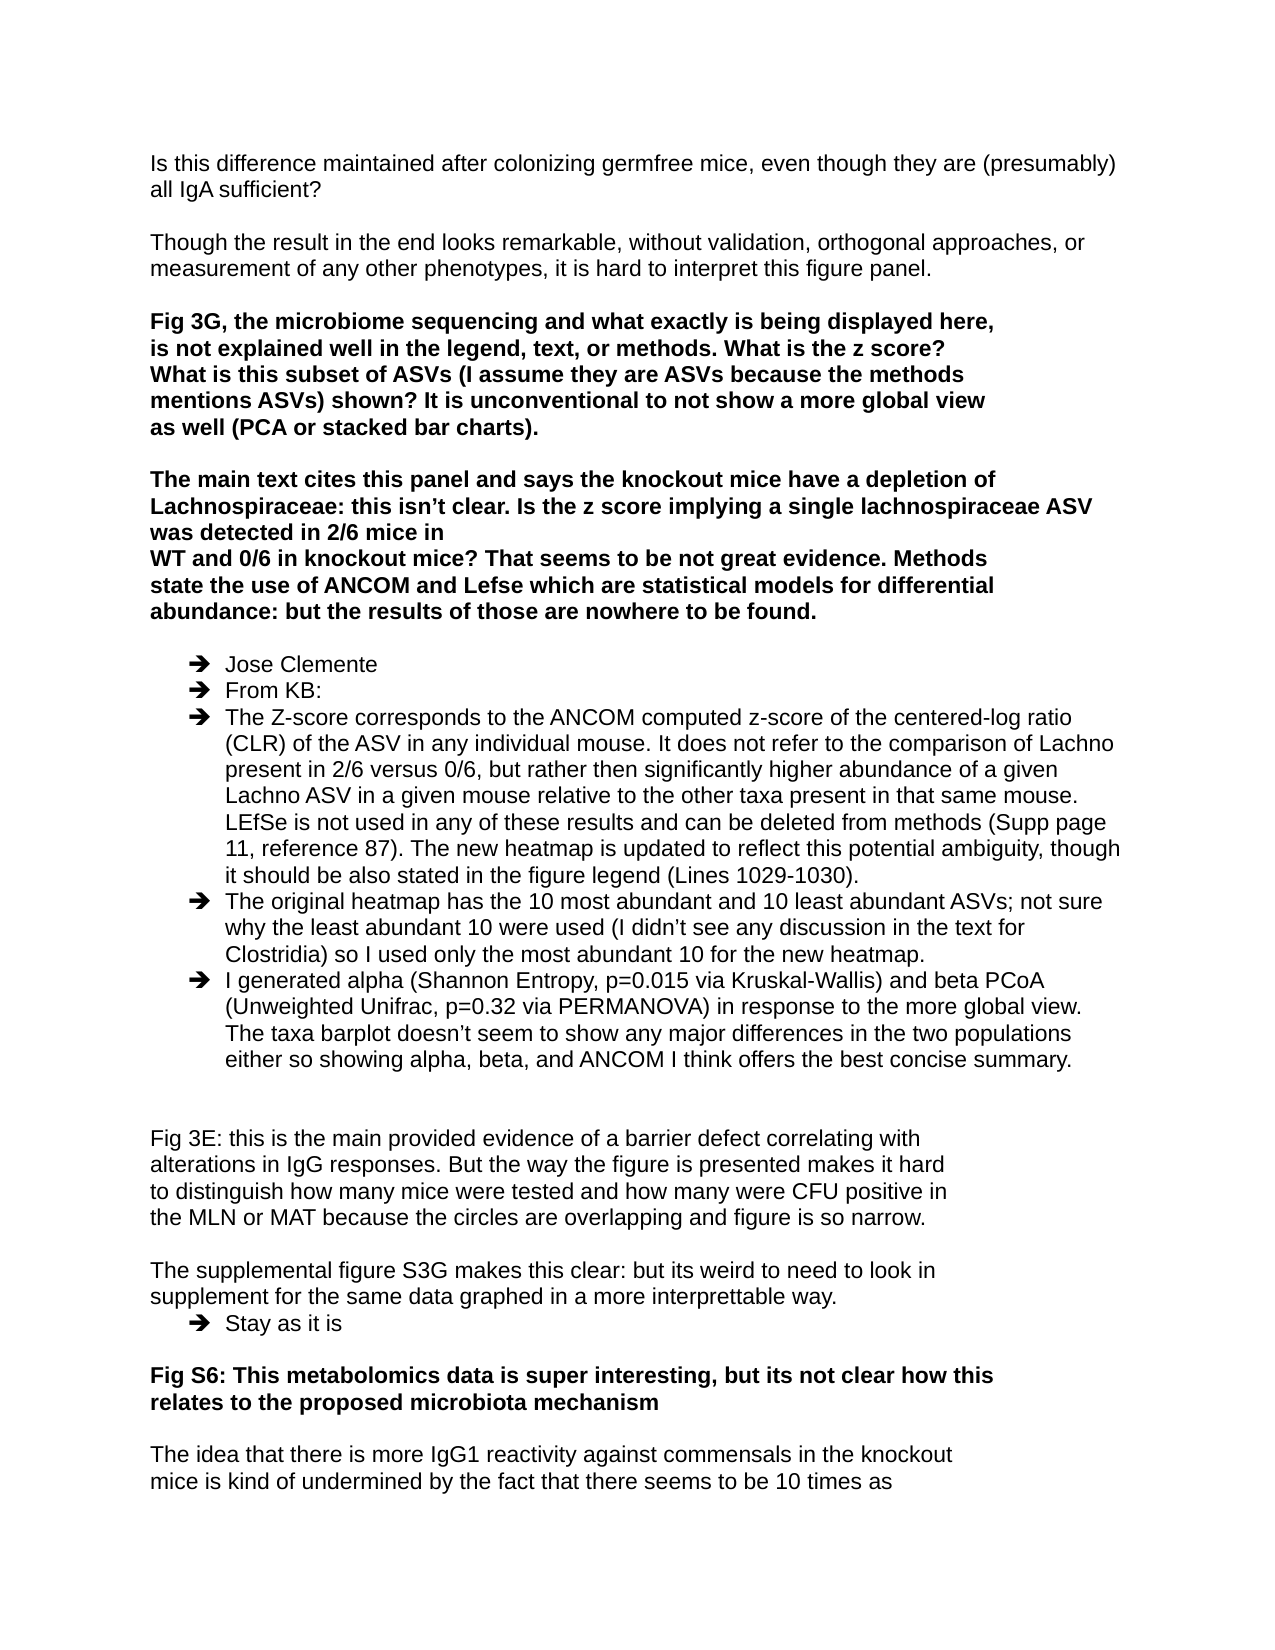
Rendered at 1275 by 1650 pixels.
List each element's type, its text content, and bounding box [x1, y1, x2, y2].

list Jose Clemente [187, 651, 1125, 677]
text WT and 0/6 in knockout mice? That seems to be not great evidence. Methods [150, 545, 1125, 572]
text Though the result in the end looks remarkable, without validation, orthogonal approaches, or [150, 229, 1125, 255]
list I generated alpha (Shannon Entropy, p=0.015 via Kruskal-Wallis) and beta PCoA (Unweighted Unifrac, p=0.32 via PERMANOVA) in response to the more global view. The taxa barplot doesn’t seem to show any major differences in the two populations either so showing alpha, beta, and ANCOM I think offers the best concise summary. [187, 967, 1125, 1072]
text Is this difference maintained after colonizing germfree mice, even though they are (presumably) all IgA sufficient? [150, 150, 1125, 203]
list Stay as it is [187, 1309, 1125, 1336]
text The idea that there is more IgG1 reactivity against commensals in the knockout [150, 1441, 1125, 1468]
text to distinguish how many mice were tested and how many were CFU positive in [150, 1178, 1125, 1204]
text abundance: but the results of those are nowhere to be found. [150, 598, 1125, 624]
text The main text cites this panel and says the knockout mice have a depletion of Lachnospiraceae: this isn’t clear. Is the z score implying a single lachnospiraceae ASV was detected in 2/6 mice in [150, 466, 1125, 545]
text measurement of any other phenotypes, it is hard to interpret this figure panel. [150, 255, 1125, 282]
text as well (PCA or stacked bar charts). [150, 413, 1125, 440]
text Fig 3G, the microbiome sequencing and what exactly is being displayed here, [150, 308, 1125, 334]
text What is this subset of ASVs (I assume they are ASVs because the methods [150, 361, 1125, 387]
text mentions ASVs) shown? It is unconventional to not show a more global view [150, 387, 1125, 413]
text Fig S6: This metabolomics data is super interesting, but its not clear how this [150, 1362, 1125, 1389]
text state the use of ANCOM and Lefse which are statistical models for differential [150, 572, 1125, 598]
text mice is kind of undermined by the fact that there seems to be 10 times as [150, 1468, 1125, 1494]
text alterations in IgG responses. But the way the figure is presented makes it hard [150, 1151, 1125, 1178]
text The supplemental figure S3G makes this clear: but its weird to need to look in [150, 1257, 1125, 1283]
list From KB: [187, 677, 1125, 703]
list The Z-score corresponds to the ANCOM computed z-score of the centered-log ratio (CLR) of the ASV in any individual mouse. It does not refer to the comparison of Lachno present in 2/6 versus 0/6, but rather then significantly higher abundance of a given Lachno ASV in a given mouse relative to the other taxa present in that same mouse. LEfSe is not used in any of these results and can be deleted from methods (Supp page 11, reference 87). The new heatmap is updated to reflect this potential ambiguity, though it should be also stated in the figure legend (Lines 1029-1030). [187, 703, 1125, 888]
text supplement for the same data graphed in a more interprettable way. [150, 1283, 1125, 1309]
text relates to the proposed microbiota mechanism [150, 1389, 1125, 1415]
text is not explained well in the legend, text, or methods. What is the z score? [150, 334, 1125, 361]
text Fig 3E: this is the main provided evidence of a barrier defect correlating with [150, 1125, 1125, 1151]
list The original heatmap has the 10 most abundant and 10 least abundant ASVs; not sure why the least abundant 10 were used (I didn’t see any discussion in the text for Clostridia) so I used only the most abundant 10 for the new heatmap. [187, 888, 1125, 967]
text the MLN or MAT because the circles are overlapping and figure is so narrow. [150, 1204, 1125, 1231]
